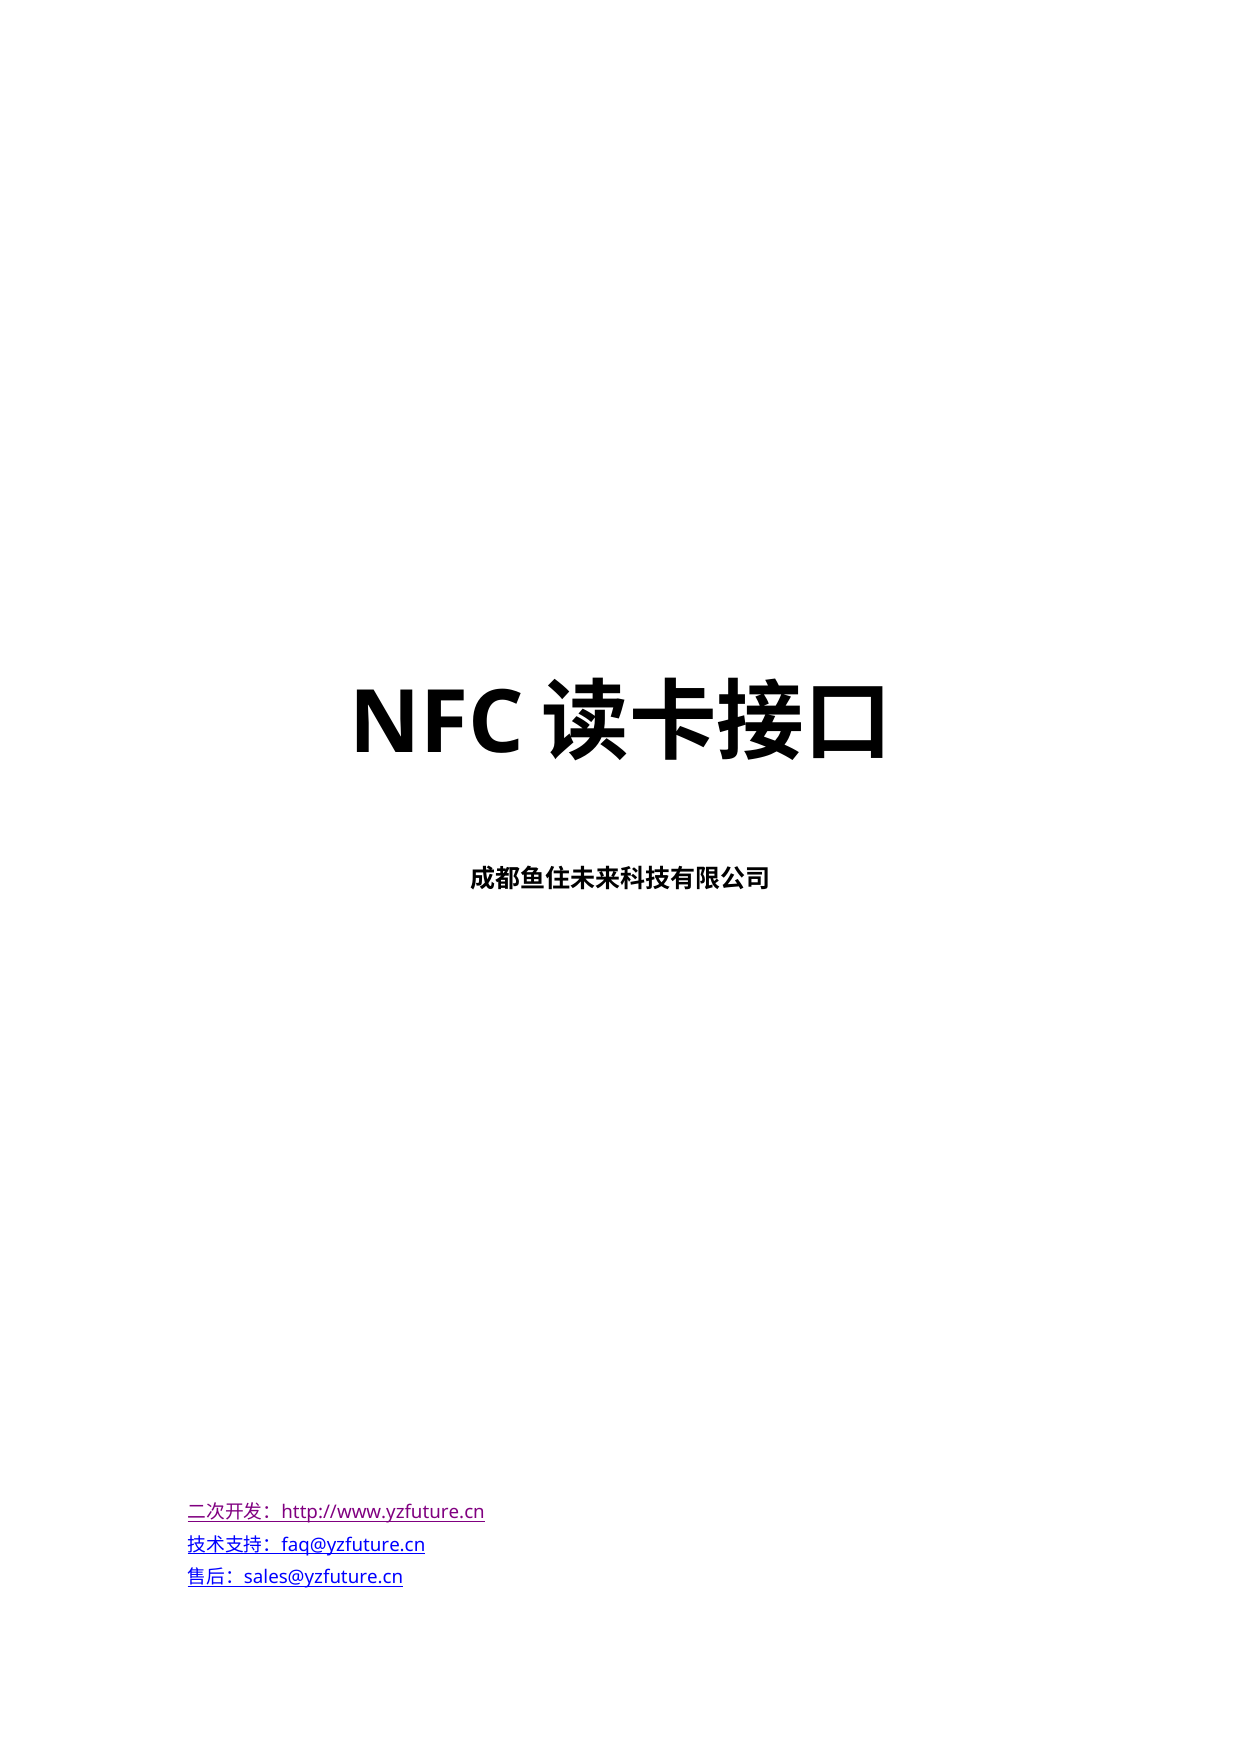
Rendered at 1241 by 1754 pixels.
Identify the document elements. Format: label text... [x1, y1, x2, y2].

text NFC读卡接口 [187, 649, 1053, 779]
text 售后：sales@yzfuture.cn [187, 1559, 1053, 1592]
text 技术支持：faq@yzfuture.cn [187, 1527, 1053, 1559]
text 二次开发：http://www.yzfuture.cn [187, 1494, 1053, 1527]
text 成都鱼住未来科技有限公司 [187, 844, 1053, 909]
